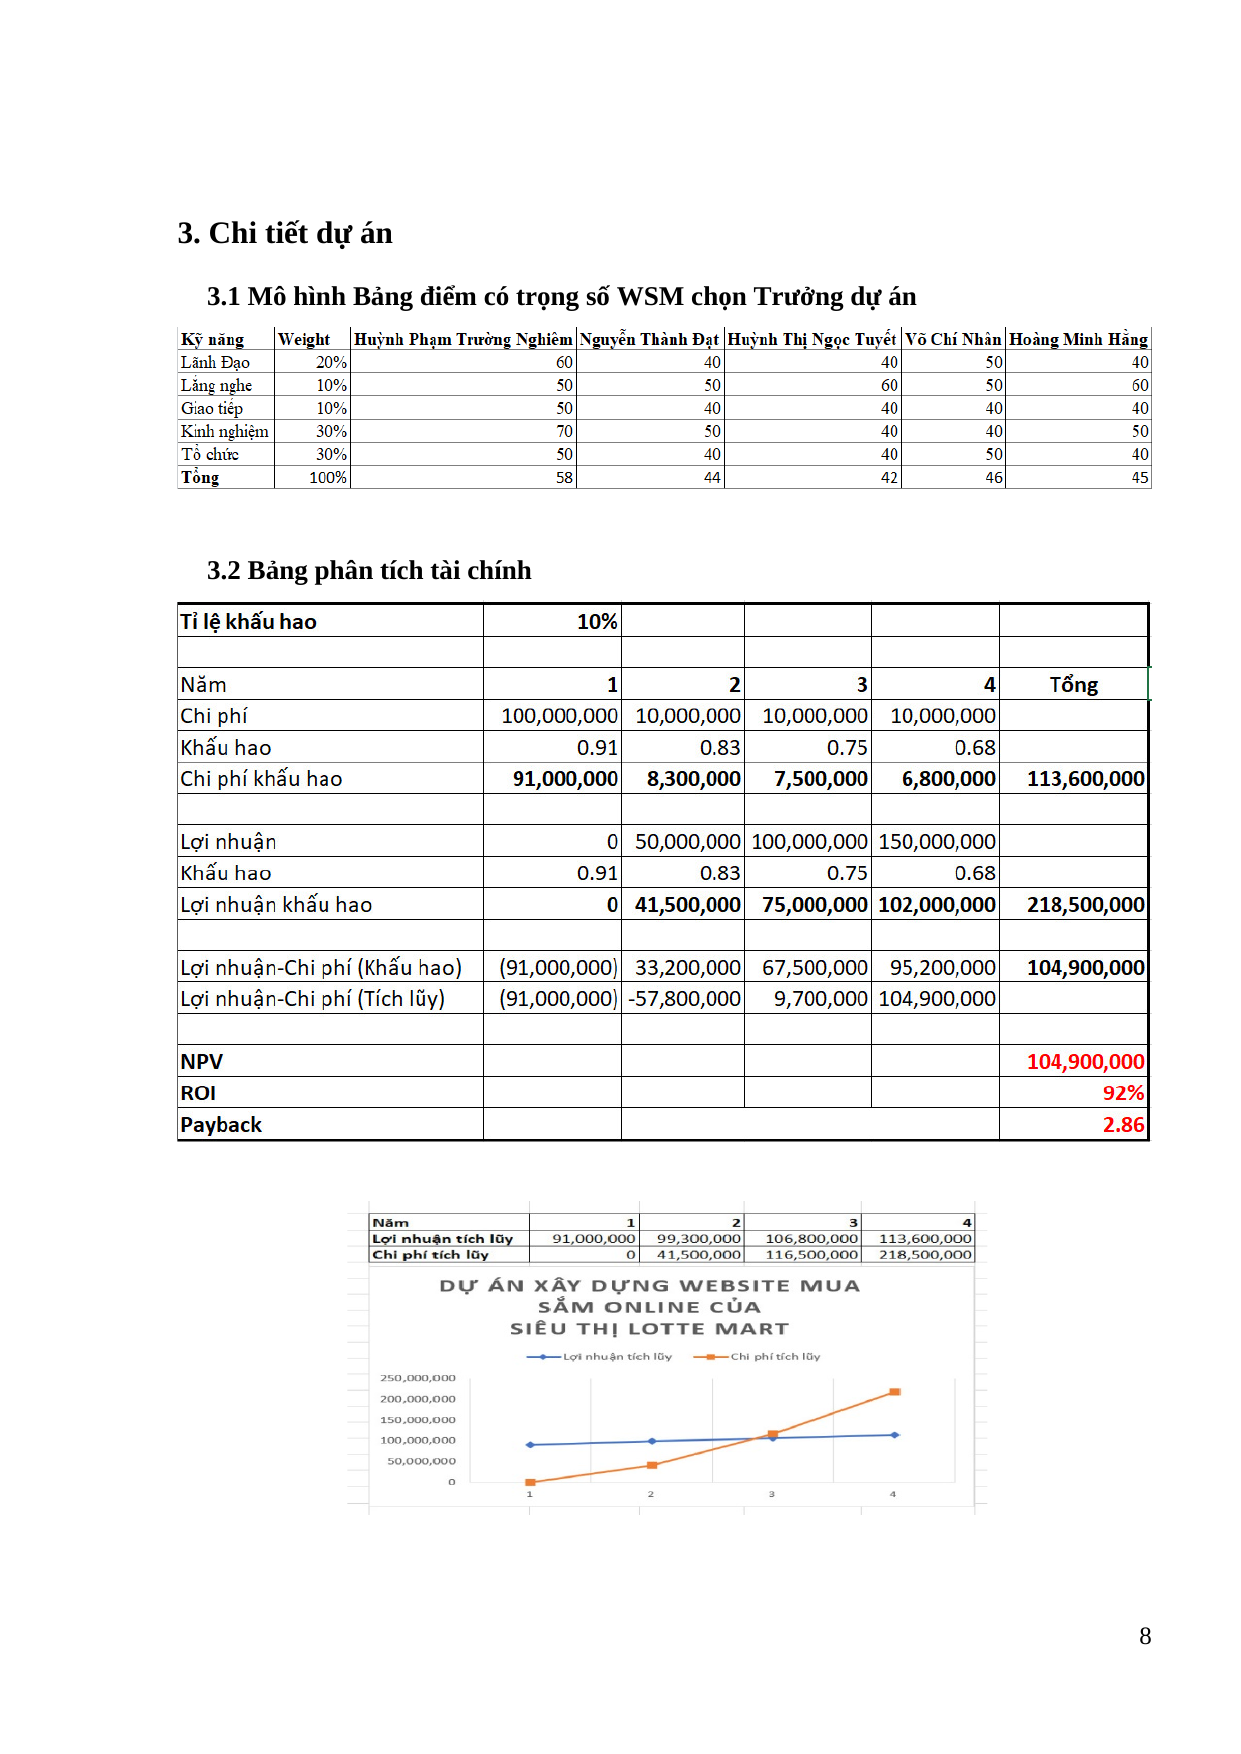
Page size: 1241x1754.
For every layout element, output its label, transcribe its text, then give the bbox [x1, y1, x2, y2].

picture [347, 1201, 988, 1515]
text 3.2 Bảng phân tích tài chính [207, 554, 1152, 585]
picture [177, 327, 1152, 489]
picture [177, 600, 1152, 1142]
text 3. Chi tiết dự án [177, 214, 1152, 250]
text 3.1 Mô hình Bảng điểm có trọng số WSM chọn Trưởng dự án [207, 280, 1152, 312]
